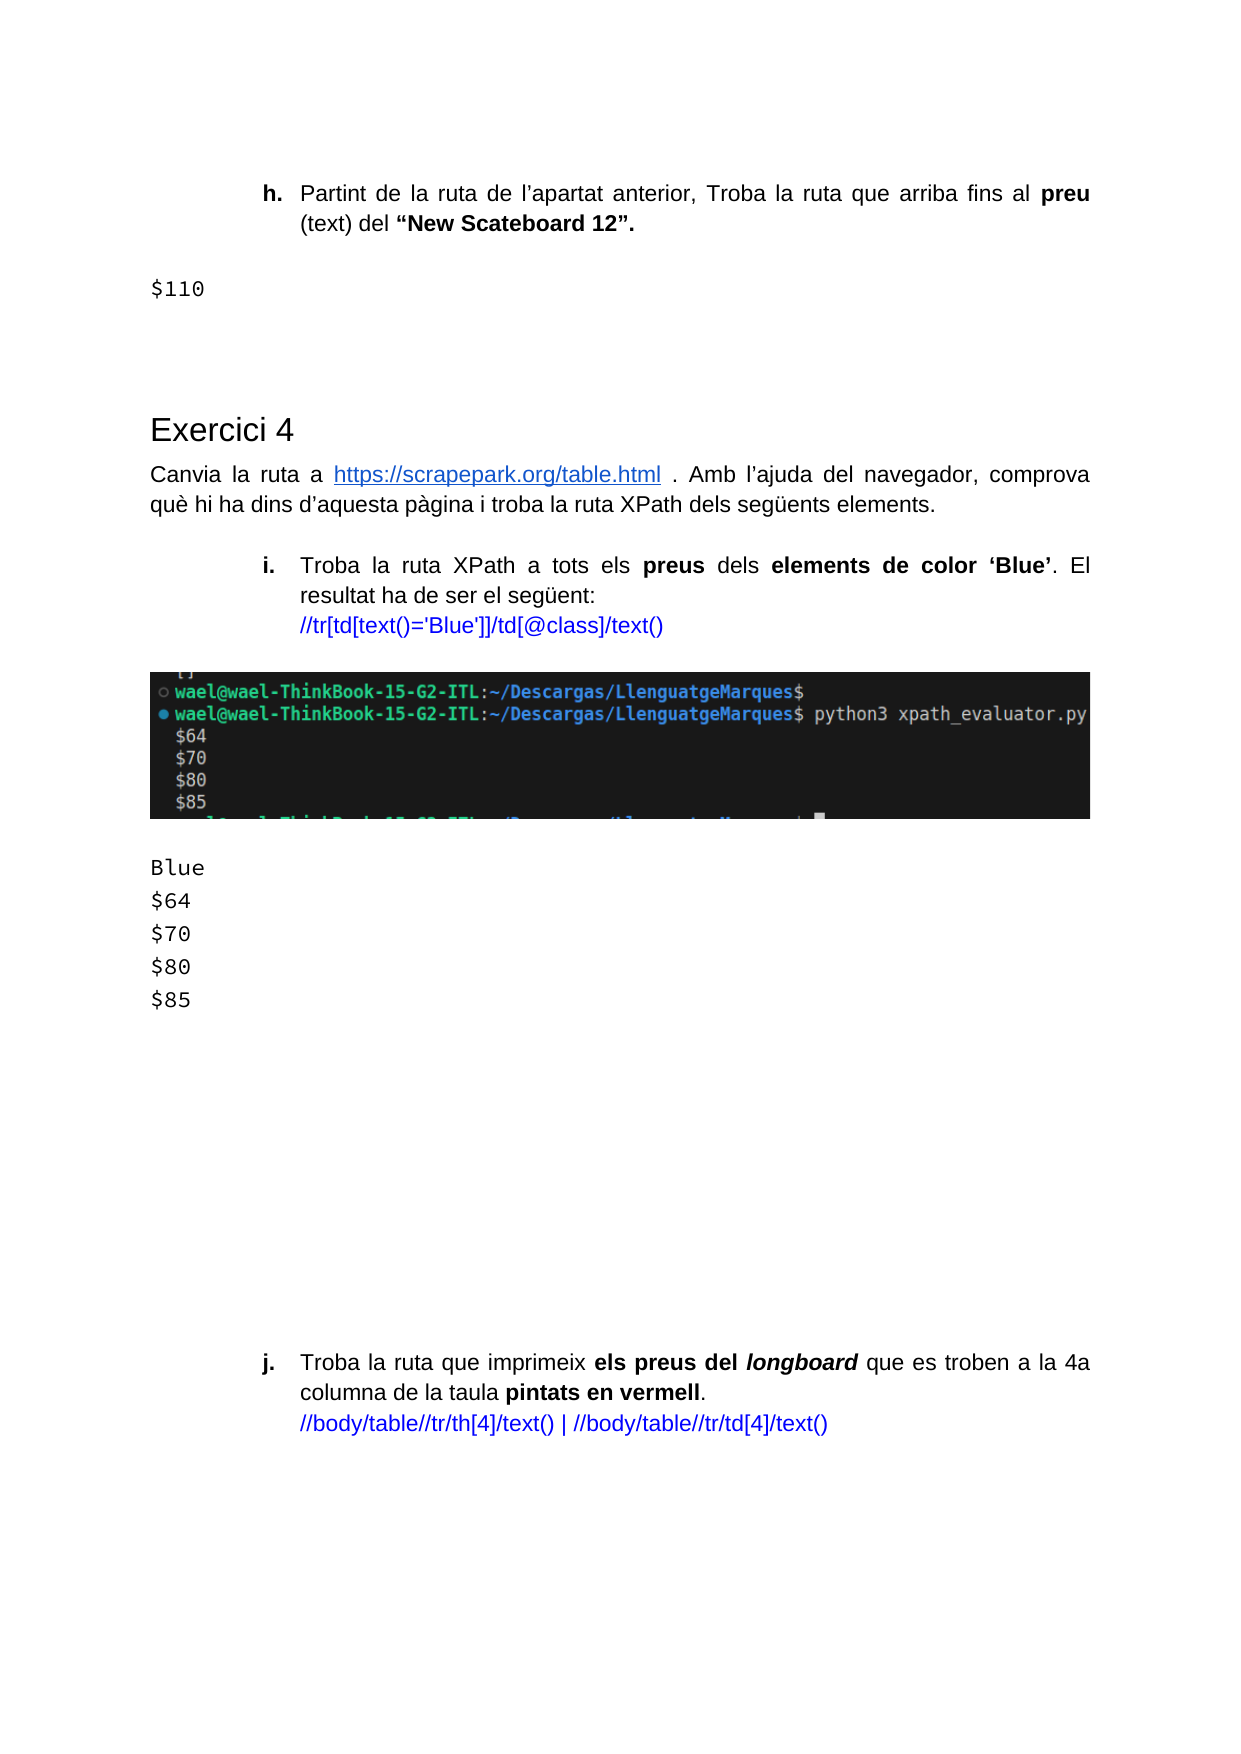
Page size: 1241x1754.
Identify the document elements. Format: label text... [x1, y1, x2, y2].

text $110 [150, 273, 1090, 302]
list Troba la ruta XPath a tots els preus dels elements de color ‘Blue’. El resultat ha de ser el següent: [262, 552, 1090, 608]
picture [150, 672, 1091, 819]
text Canvia la ruta a https://scrapepark.org/table.html . Amb l’ajuda del navegador, comprova què hi ha dins d’aquesta pàgina i troba la ruta XPath dels següents elements. [150, 461, 1090, 518]
list Partint de la ruta de l’apartat anterior, Troba la ruta que arriba fins al preu (text) del “New Scateboard 12”. [262, 180, 1090, 236]
list Troba la ruta que imprimeix els preus del longboard que es troben a la 4a columna de la taula pintats en vermell. [262, 1349, 1090, 1406]
text $80 [150, 952, 1090, 981]
text $64 [150, 886, 1090, 914]
text Blue [150, 852, 1090, 881]
text $70 [150, 919, 1090, 948]
text $85 [150, 985, 1090, 1014]
subtitle Exercici 4 [150, 410, 1090, 449]
text //tr[td[text()='Blue']]/td[@class]/text() [300, 612, 1090, 638]
text //body/table//tr/th[4]/text() | //body/table//tr/td[4]/text() [300, 1409, 1090, 1436]
